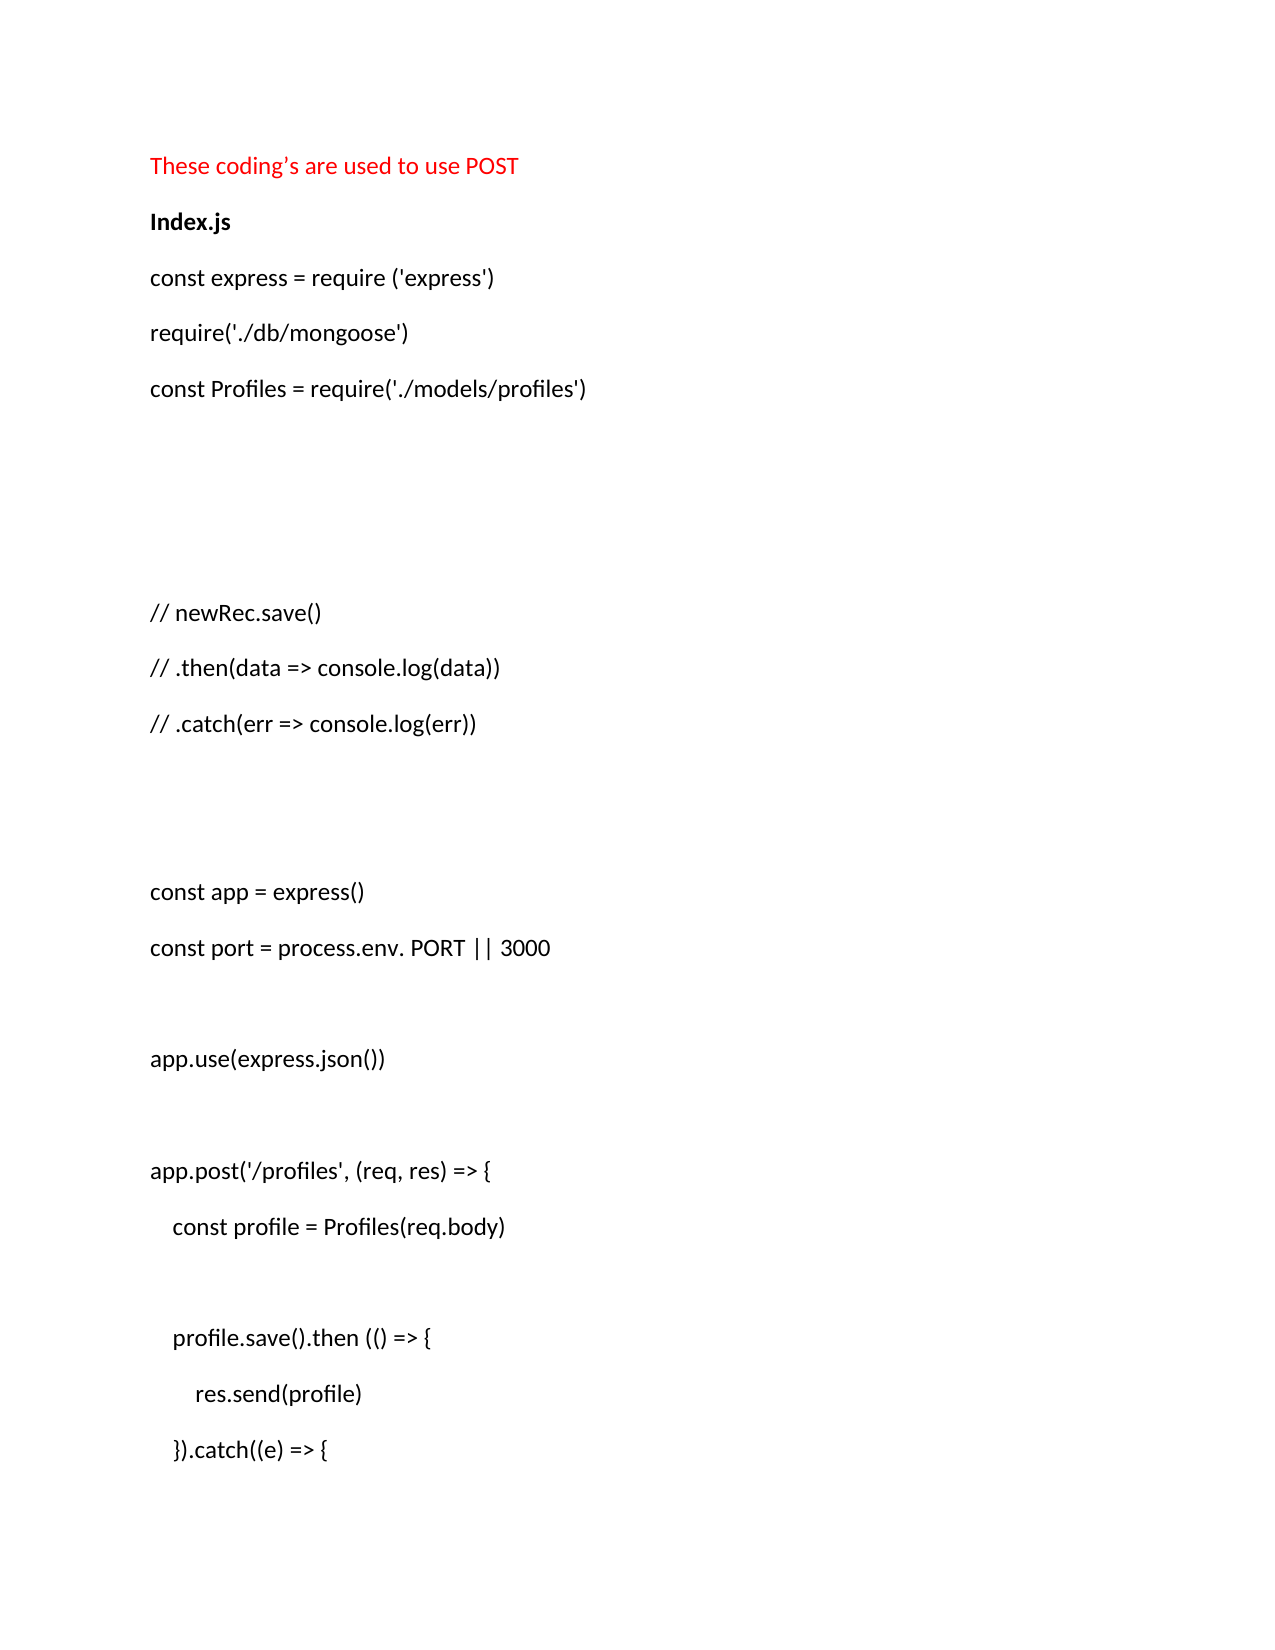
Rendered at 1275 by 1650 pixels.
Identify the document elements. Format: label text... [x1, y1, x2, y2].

text // newRec.save() [150, 597, 1125, 627]
text const Profiles = require('./models/profiles') [150, 373, 1125, 404]
text }).catch((e) => { [150, 1434, 1125, 1465]
text // .catch(err => console.log(err)) [150, 708, 1125, 739]
text res.send(profile) [150, 1378, 1125, 1409]
text require('./db/mongoose') [150, 317, 1125, 348]
text These coding’s are used to use POST [150, 150, 1125, 181]
text const profile = Profiles(req.body) [150, 1211, 1125, 1241]
text // .then(data => console.log(data)) [150, 652, 1125, 683]
text Index.js [150, 206, 1125, 236]
text const express = require ('express') [150, 262, 1125, 292]
text const app = express() [150, 876, 1125, 906]
text app.use(express.json()) [150, 1043, 1125, 1074]
text profile.save().then (() => { [150, 1322, 1125, 1353]
text app.post('/profiles', (req, res) => { [150, 1155, 1125, 1186]
text const port = process.env. PORT || 3000 [150, 932, 1125, 962]
